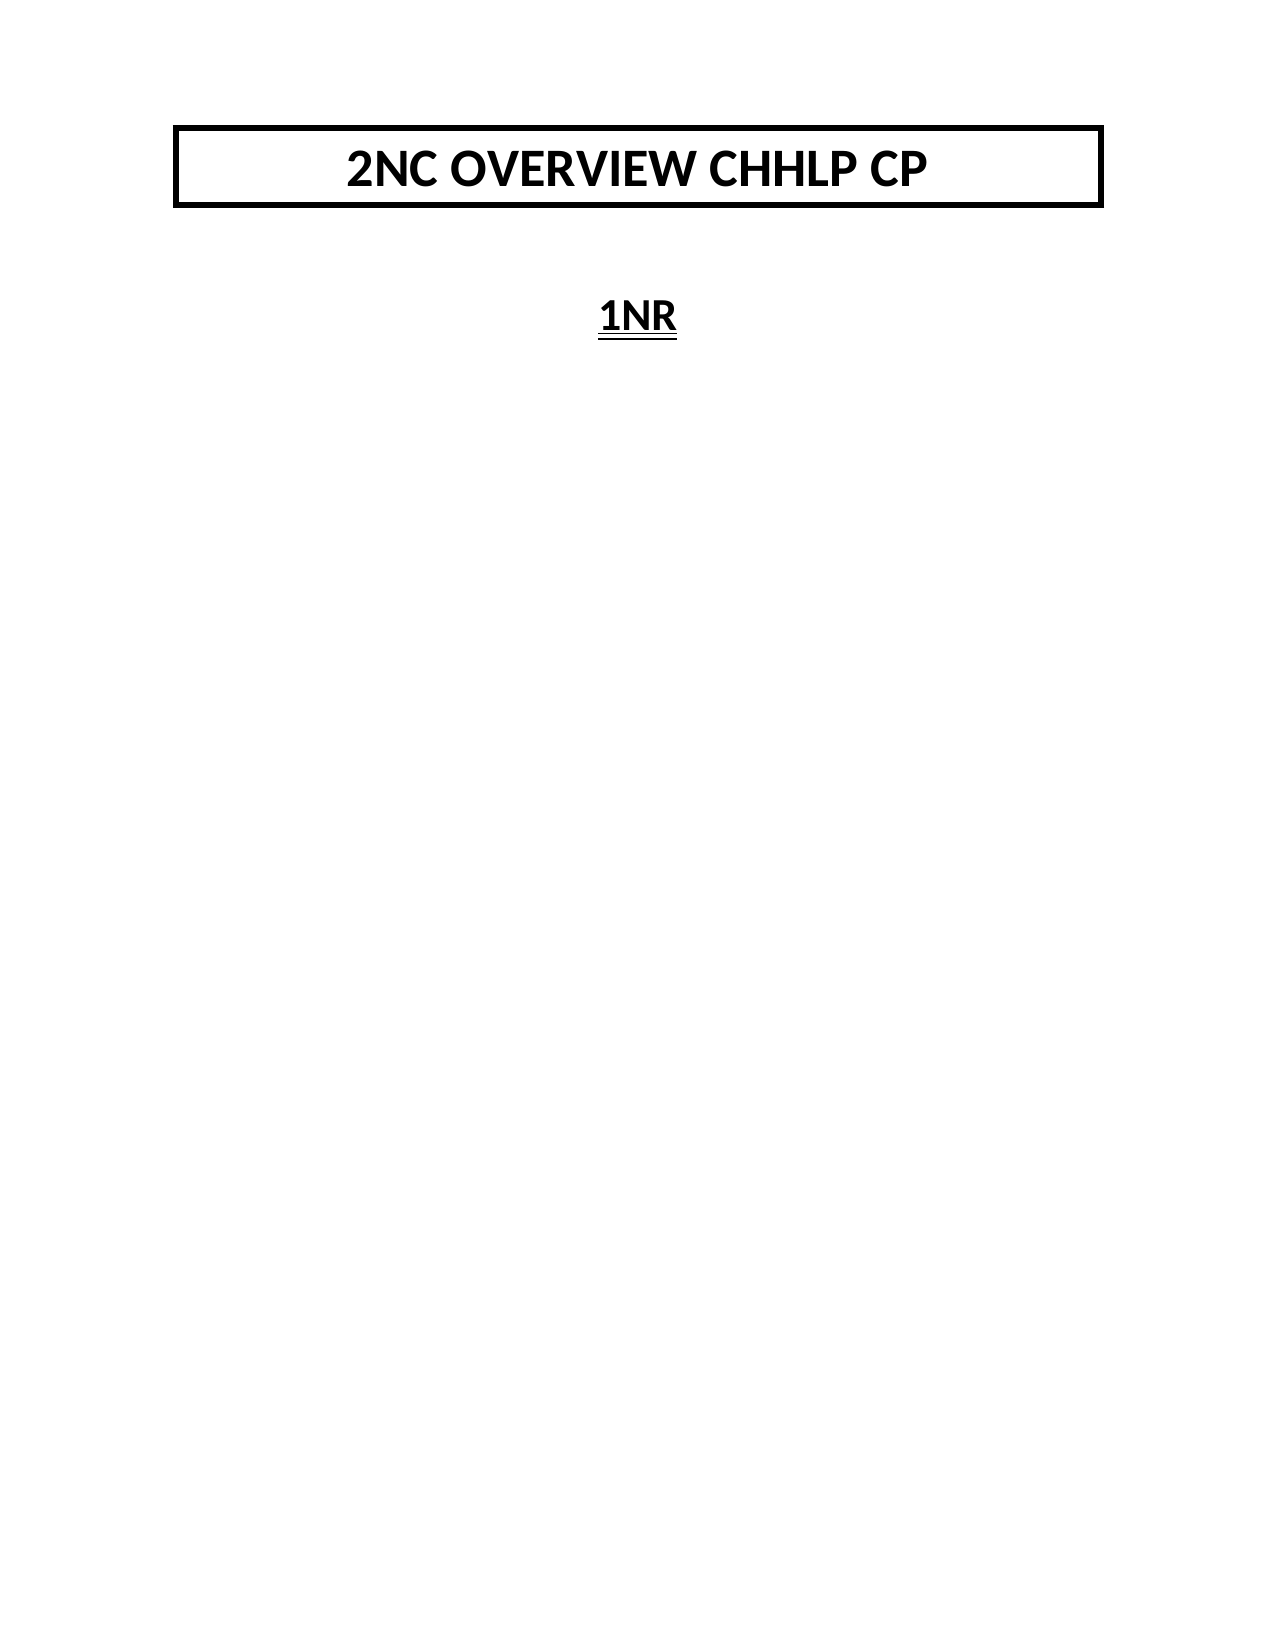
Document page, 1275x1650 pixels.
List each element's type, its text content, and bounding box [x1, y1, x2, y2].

subtitle 1NR [187, 286, 1087, 342]
